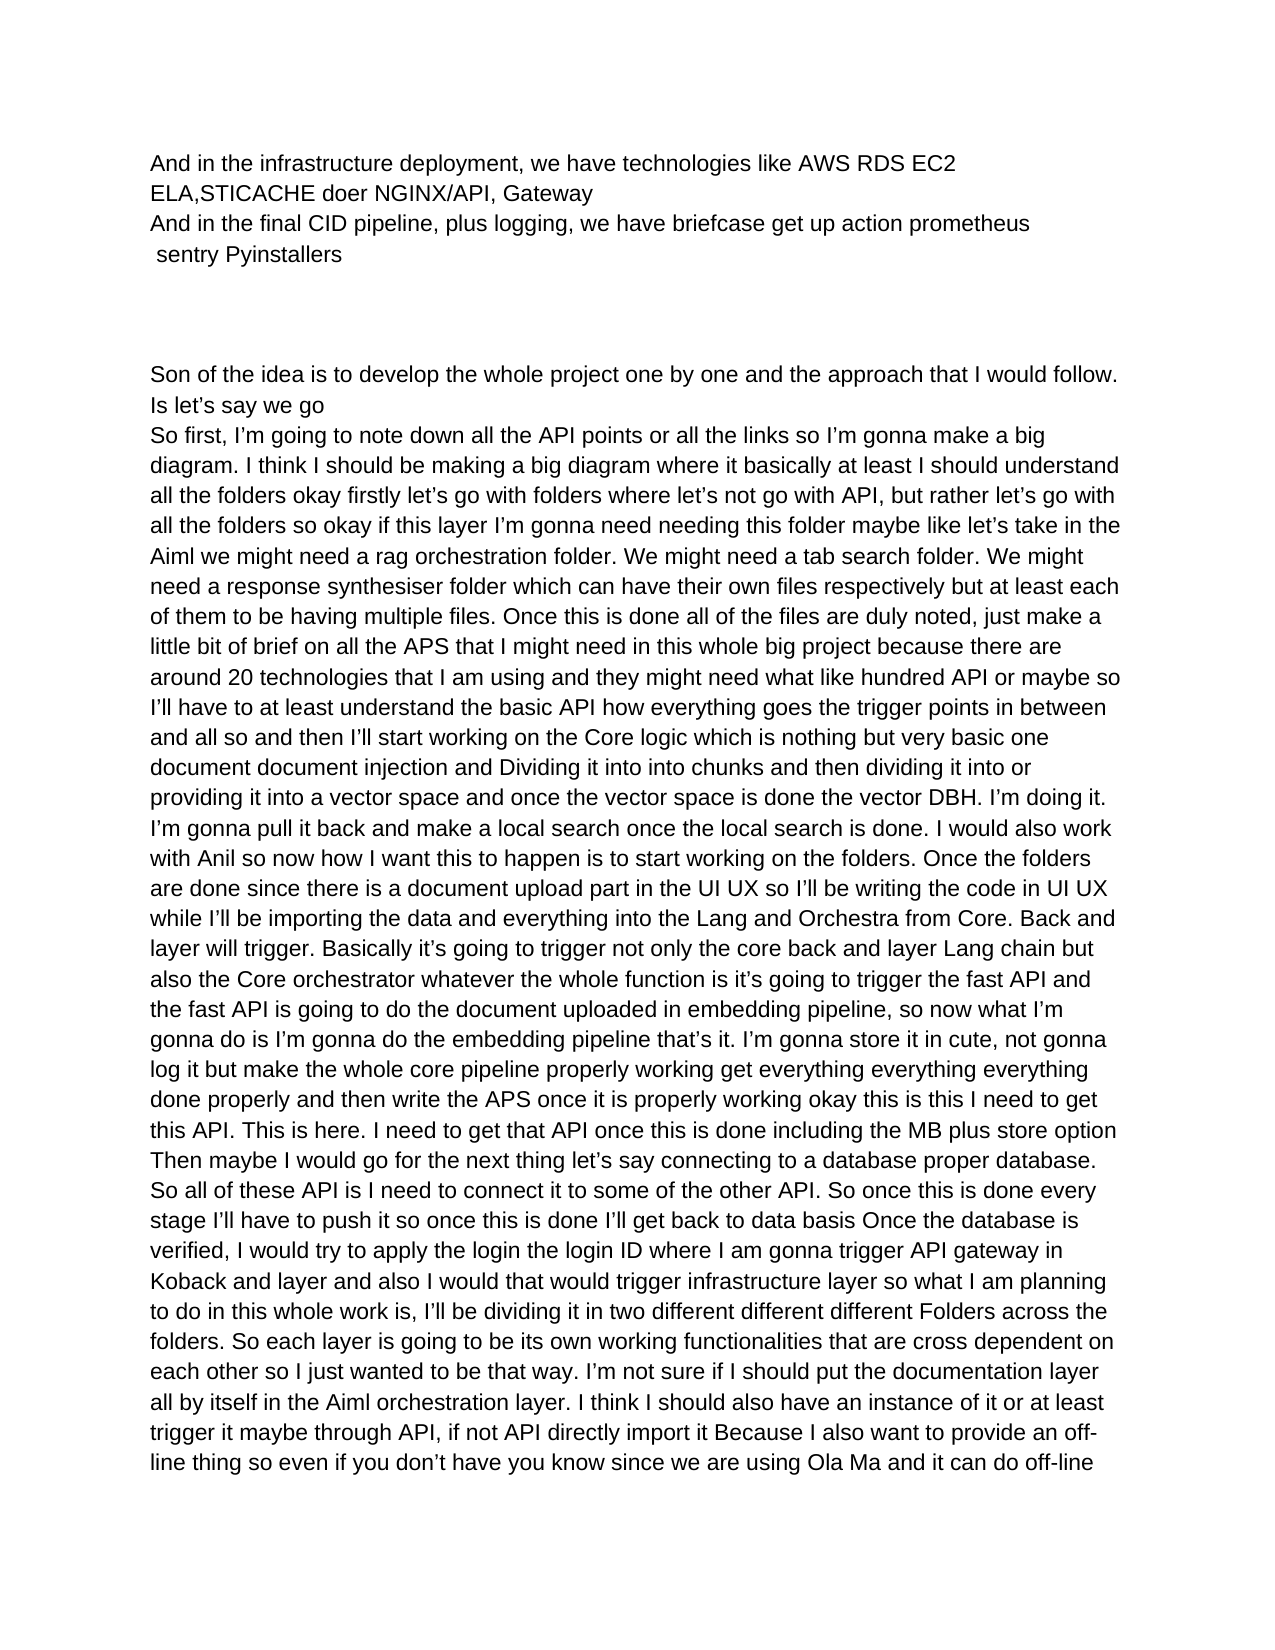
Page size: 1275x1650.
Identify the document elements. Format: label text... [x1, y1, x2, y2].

text sentry Pyinstallers [150, 241, 1125, 267]
text Son of the idea is to develop the whole project one by one and the approach that I would follow. Is let’s say we go [150, 361, 1125, 418]
text And in the infrastructure deployment, we have technologies like AWS RDS EC2 ELA,STICACHE doer NGINX/API, Gateway [150, 150, 1125, 207]
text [150, 422, 1125, 1475]
text And in the final CID pipeline, plus logging, we have briefcase get up action prometheus [150, 210, 1125, 237]
